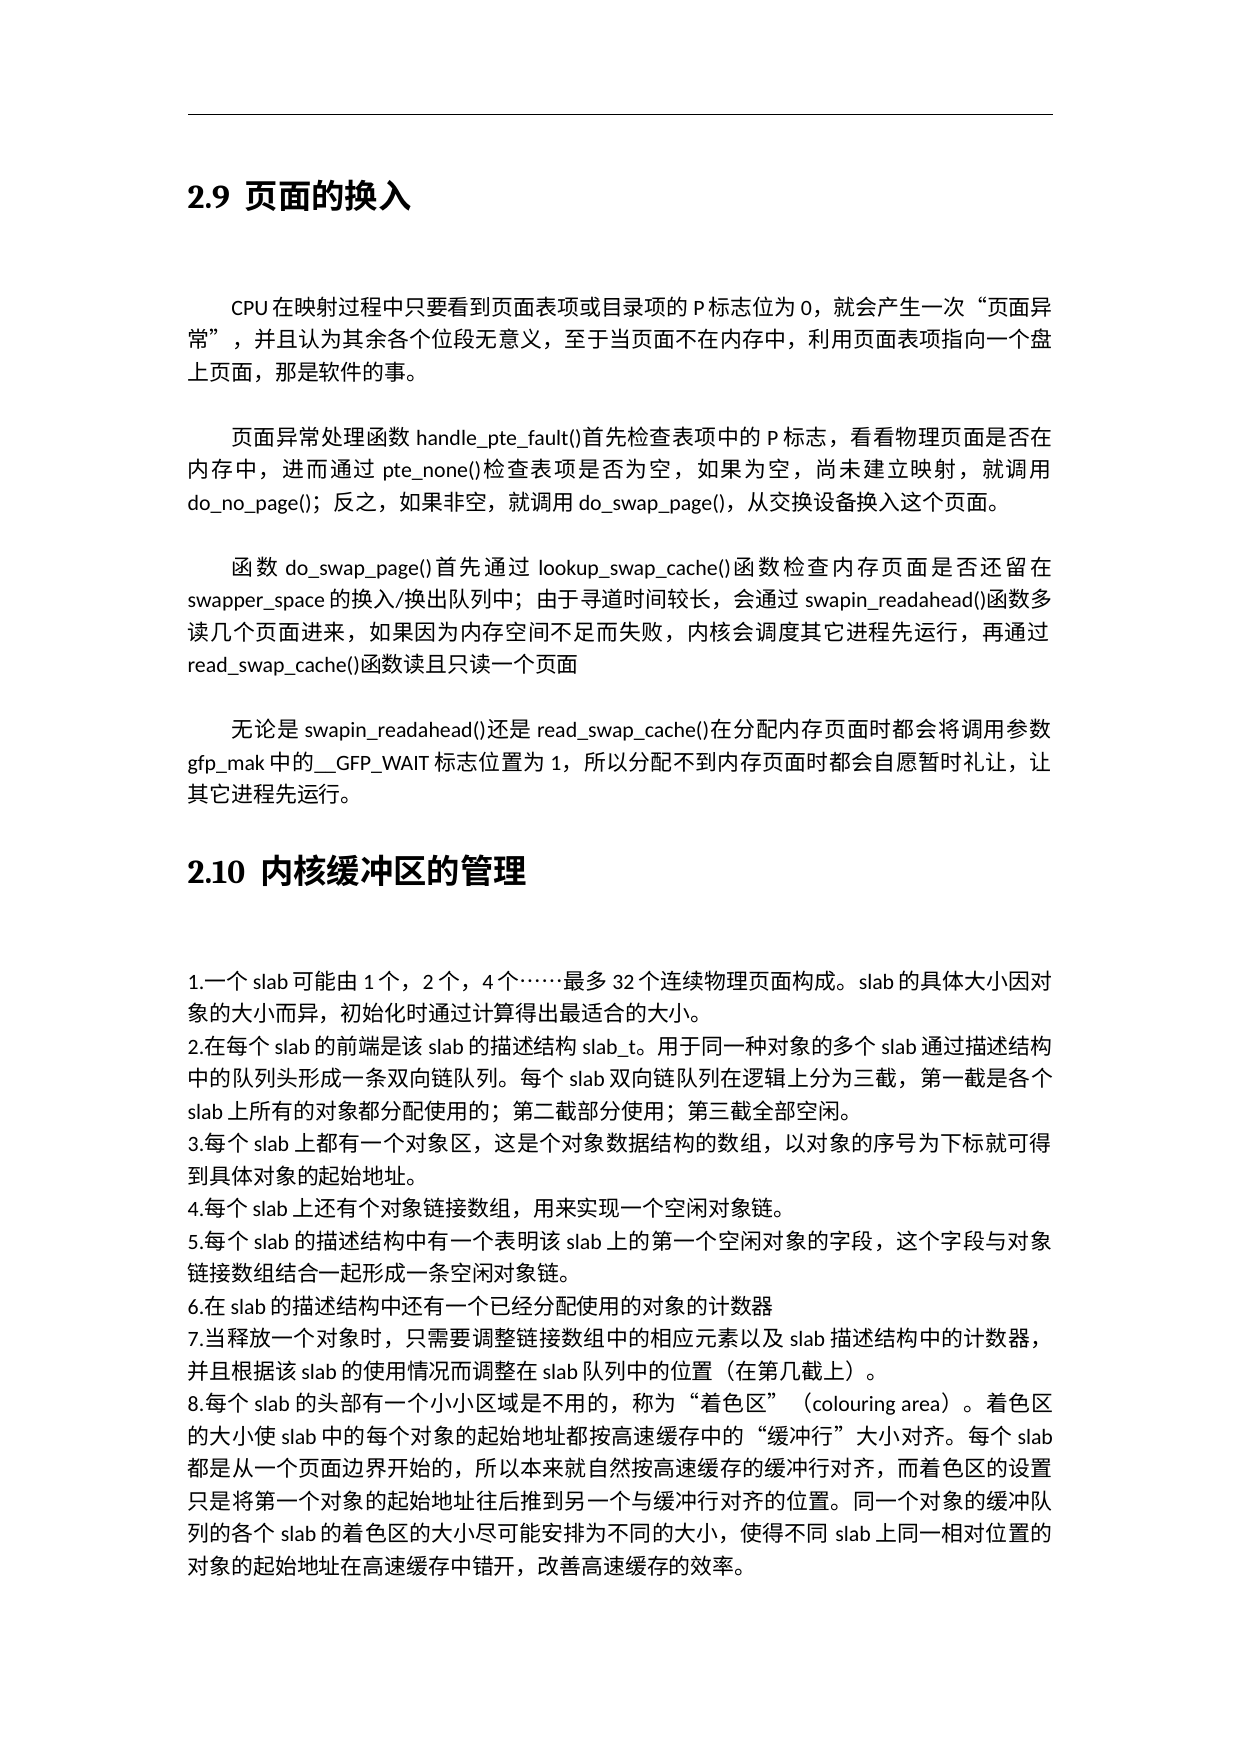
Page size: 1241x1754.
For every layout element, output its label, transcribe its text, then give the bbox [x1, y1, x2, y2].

text 4.每个slab上还有个对象链接数组，用来实现一个空闲对象链。 [187, 1191, 1053, 1223]
text 5.每个slab的描述结构中有一个表明该slab上的第一个空闲对象的字段，这个字段与对象链接数组结合一起形成一条空闲对象链。 [187, 1223, 1053, 1288]
text 2.在每个slab的前端是该slab的描述结构slab_t。用于同一种对象的多个slab通过描述结构中的队列头形成一条双向链队列。每个slab双向链队列在逻辑上分为三截，第一截是各个slab上所有的对象都分配使用的；第二截部分使用；第三截全部空闲。 [187, 1028, 1053, 1126]
text 函数do_swap_page()首先通过lookup_swap_cache()函数检查内存页面是否还留在swapper_space的换入/换出队列中；由于寻道时间较长，会通过swapin_readahead()函数多读几个页面进来，如果因为内存空间不足而失败，内核会调度其它进程先运行，再通过read_swap_cache()函数读且只读一个页面 [187, 549, 1053, 679]
subtitle 2.9 页面的换入 [187, 162, 1053, 227]
text 1.一个slab可能由1个，2个，4个……最多32个连续物理页面构成。slab的具体大小因对象的大小而异，初始化时通过计算得出最适合的大小。 [187, 963, 1053, 1028]
text 页面异常处理函数handle_pte_fault()首先检查表项中的P标志，看看物理页面是否在内存中，进而通过pte_none()检查表项是否为空，如果为空，尚未建立映射，就调用do_no_page()；反之，如果非空，就调用do_swap_page()，从交换设备换入这个页面。 [187, 419, 1053, 517]
text 6.在slab的描述结构中还有一个已经分配使用的对象的计数器 [187, 1288, 1053, 1321]
text 8.每个slab的头部有一个小小区域是不用的，称为“着色区”（colouring area）。着色区的大小使slab中的每个对象的起始地址都按高速缓存中的“缓冲行”大小对齐。每个slab都是从一个页面边界开始的，所以本来就自然按高速缓存的缓冲行对齐，而着色区的设置只是将第一个对象的起始地址往后推到另一个与缓冲行对齐的位置。同一个对象的缓冲队列的各个slab的着色区的大小尽可能安排为不同的大小，使得不同slab上同一相对位置的对象的起始地址在高速缓存中错开，改善高速缓存的效率。 [187, 1386, 1053, 1581]
text CPU在映射过程中只要看到页面表项或目录项的P标志位为0，就会产生一次“页面异常”，并且认为其余各个位段无意义，至于当页面不在内存中，利用页面表项指向一个盘上页面，那是软件的事。 [187, 289, 1053, 387]
text 无论是swapin_readahead()还是read_swap_cache()在分配内存页面时都会将调用参数gfp_mak中的__GFP_WAIT标志位置为1，所以分配不到内存页面时都会自愿暂时礼让，让其它进程先运行。 [187, 712, 1053, 809]
subtitle 2.10 内核缓冲区的管理 [187, 836, 1053, 901]
text 7.当释放一个对象时，只需要调整链接数组中的相应元素以及slab描述结构中的计数器，并且根据该slab的使用情况而调整在slab队列中的位置（在第几截上）。 [187, 1321, 1053, 1386]
text 3.每个slab上都有一个对象区，这是个对象数据结构的数组，以对象的序号为下标就可得到具体对象的起始地址。 [187, 1126, 1053, 1191]
